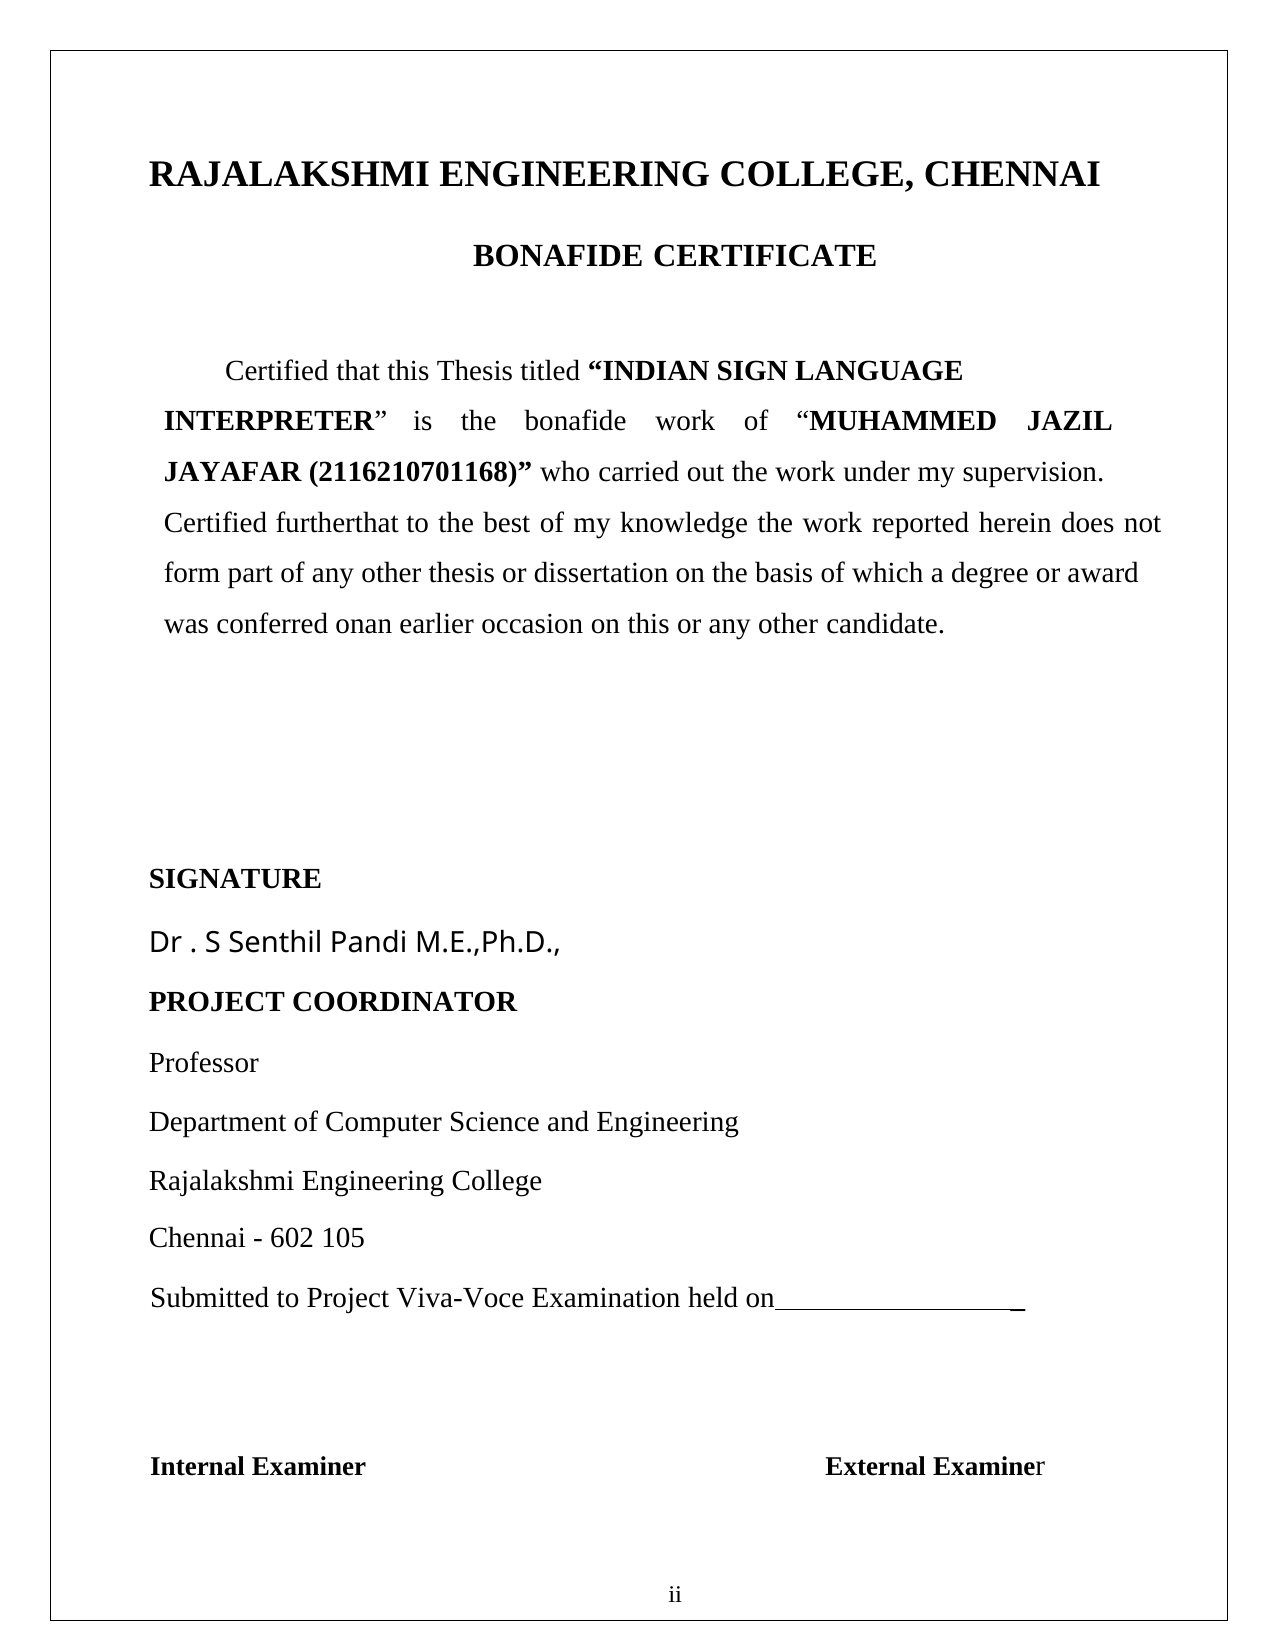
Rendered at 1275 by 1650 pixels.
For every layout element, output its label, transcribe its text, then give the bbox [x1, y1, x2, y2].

text Chennai - 602 105 [148, 1222, 1175, 1254]
subtitle PROJECT COORDINATOR [148, 984, 1175, 1018]
text Dr . S Senthil Pandi M.E.,Ph.D., [148, 921, 1175, 961]
text ii [372, 1580, 978, 1608]
text Submitted to Project Viva-Voce Examination held on _ [150, 1280, 1175, 1313]
text Department of Computer Science and Engineering Rajalakshmi Engineering College [148, 1104, 741, 1196]
text Professor [148, 1045, 1175, 1079]
subtitle SIGNATURE [148, 861, 1175, 894]
text Certified that this Thesis titled “INDIAN SIGN LANGUAGE INTERPRETER” is the bonafide work of “MUHAMMED JAZIL JAYAFAR (2116210701168)” who carried out the work under my supervision. Certified furtherthat to the best of my knowledge the work reported herein does not form part of any other thesis or dissertation on the basis of which a degree or award was conferred onan earlier occasion on this or any other candidate. [163, 353, 1163, 639]
text Internal Examiner External Examiner [150, 1448, 1175, 1481]
subtitle BONAFIDE CERTIFICATE [372, 236, 978, 273]
subtitle RAJALAKSHMI ENGINEERING COLLEGE, CHENNAI [148, 151, 1175, 194]
